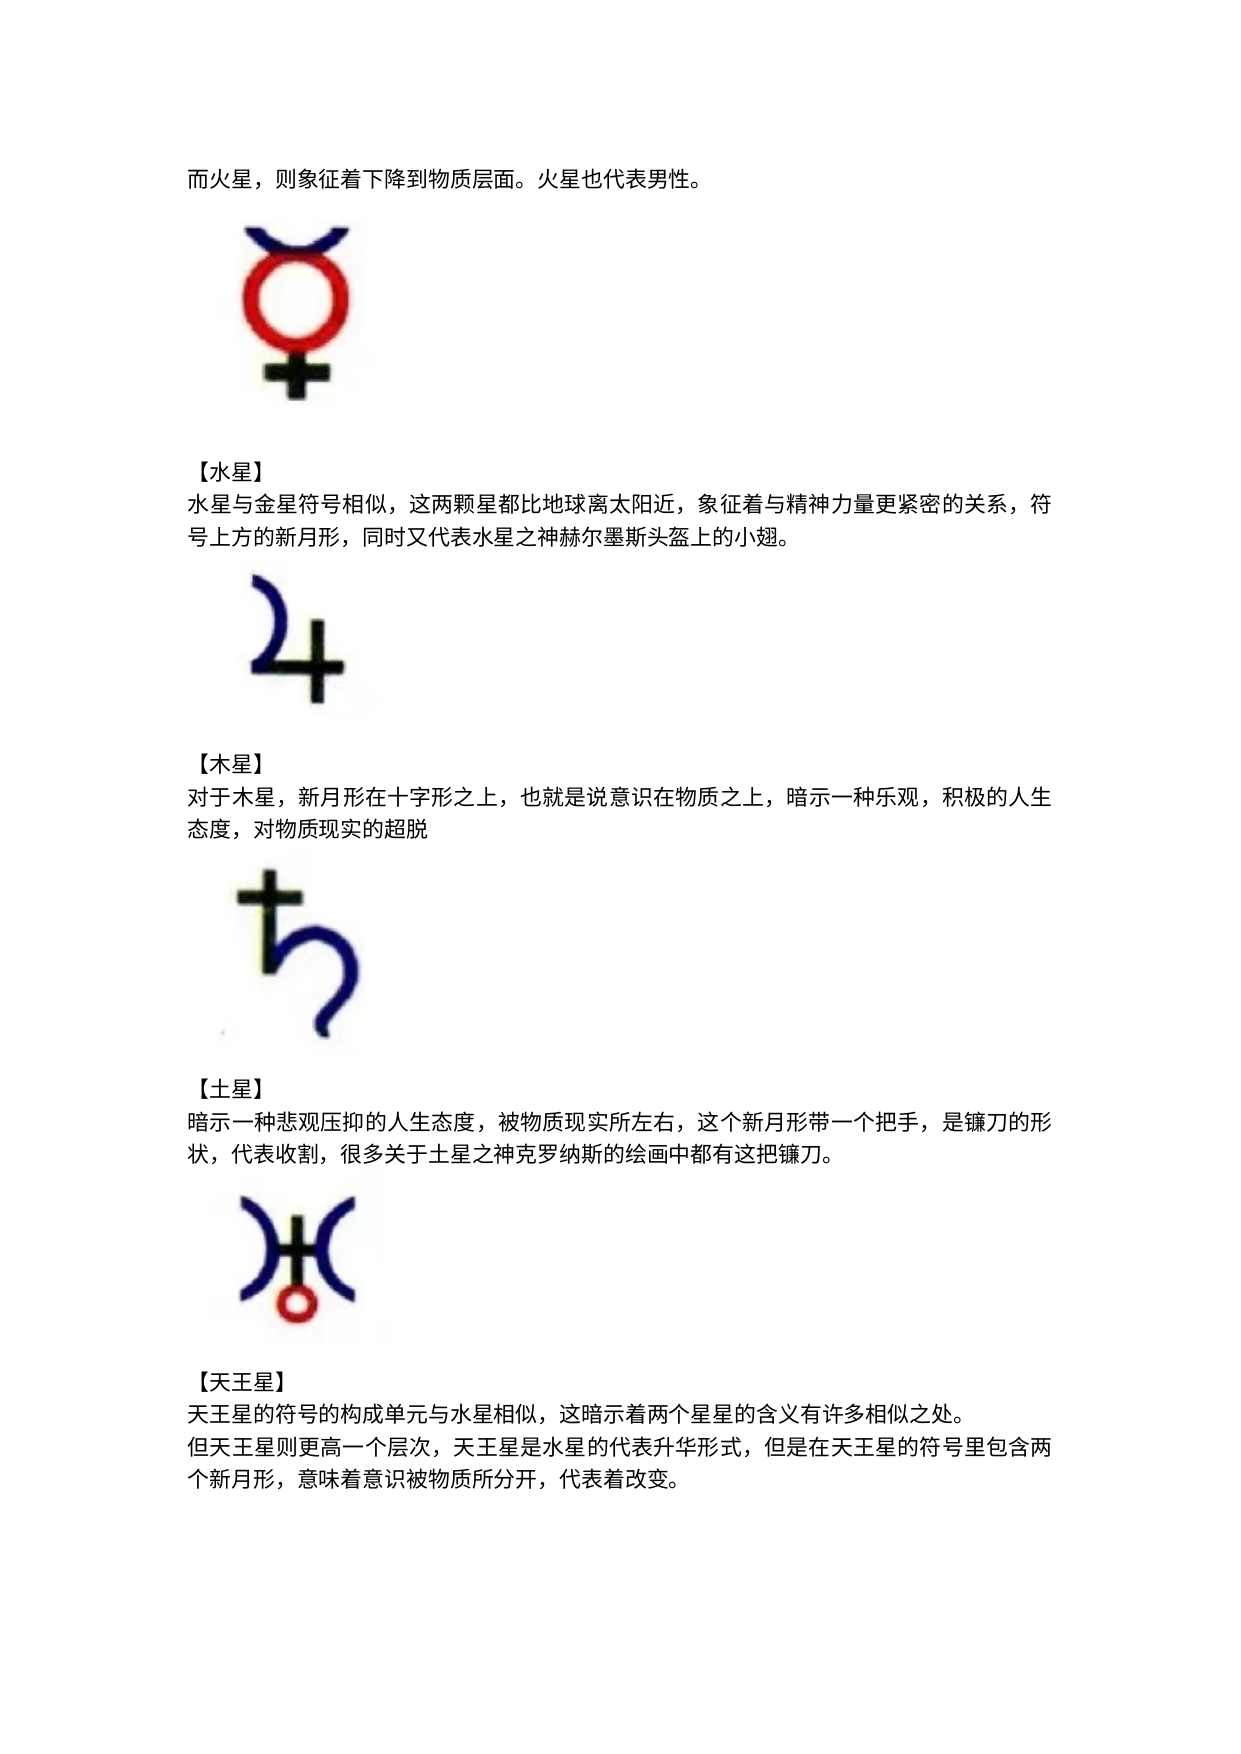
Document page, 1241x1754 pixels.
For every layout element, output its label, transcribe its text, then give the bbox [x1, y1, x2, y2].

text 但天王星则更高一个层次，天王星是水星的代表升华形式，但是在天王星的符号里包含两个新月形，意味着意识被物质所分开，代表着改变。 [187, 1429, 1053, 1494]
text 【天王星】 [187, 1364, 1053, 1397]
picture [187, 844, 438, 1057]
text ⽔星与⾦星符号相似，这两颗星都⽐地球离太阳近，象征着与精神⼒量更紧密的关系，符号上⽅的新⽉形，同时⼜代表⽔星之神赫尔墨斯头盔上的⼩翅。 [187, 487, 1053, 552]
text 【⽔星】 [187, 454, 1053, 487]
picture [187, 1169, 438, 1345]
picture [187, 552, 438, 732]
text 【土星】 [187, 1072, 1053, 1104]
text 天王星的符号的构成单元与水星相似，这暗示着两个星星的含义有许多相似之处。 [187, 1397, 1053, 1429]
picture [187, 194, 427, 445]
text 【⽊星】 [187, 747, 1053, 779]
text 暗示一种悲观压抑的人生态度，被物质现实所左右，这个新月形带一个把手，是镰刀的形状，代表收割，很多关于土星之神克罗纳斯的绘画中都有这把镰刀。 [187, 1104, 1053, 1169]
text 对于⽊星，新⽉形在⼗字形之上，也就是说意识在物质之上，暗⽰⼀种乐观，积极的⼈⽣态度，对物质现实的超脱 [187, 779, 1053, 844]
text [187, 162, 1053, 194]
